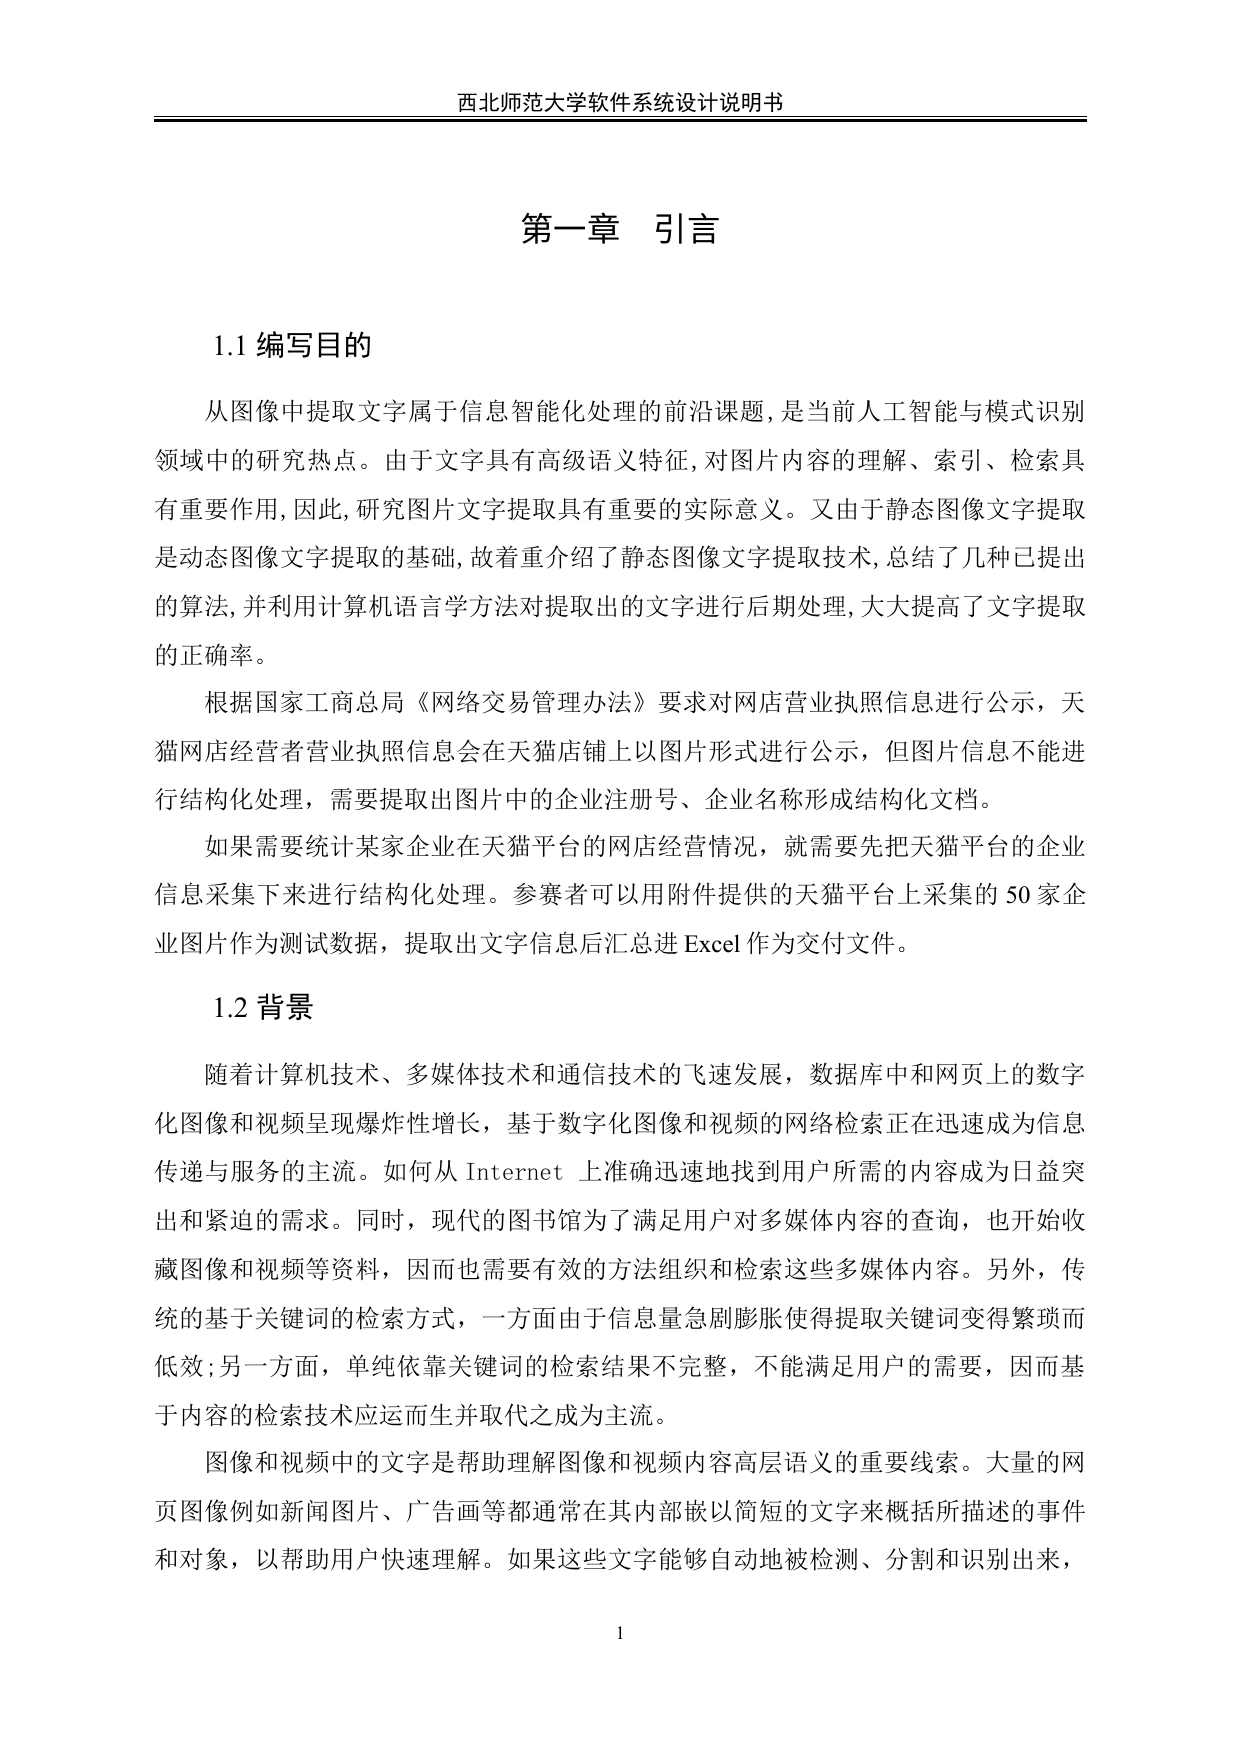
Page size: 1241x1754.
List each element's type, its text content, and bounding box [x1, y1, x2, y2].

text 随着计算机技术、多媒体技术和通信技术的飞速发展，数据库中和网页上的数字化图像和视频呈现爆炸性增长，基于数字化图像和视频的网络检索正在迅速成为信息传递与服务的主流。如何从Internet 上准确迅速地找到用户所需的内容成为日益突出和紧迫的需求。同时，现代的图书馆为了满足用户对多媒体内容的查询，也开始收藏图像和视频等资料，因而也需要有效的方法组织和检索这些多媒体内容。另外，传统的基于关键词的检索方式，一方面由于信息量急剧膨胀使得提取关键词变得繁琐而低效;另一方面，单纯依靠关键词的检索结果不完整，不能满足用户的需要，因而基于内容的检索技术应运而生并取代之成为主流。 [153, 1056, 1087, 1430]
text 1.1 编写目的 [153, 311, 1087, 376]
subtitle 第一章 引言 [153, 194, 1087, 259]
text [153, 1444, 1087, 1574]
text 如果需要统计某家企业在天猫平台的网店经营情况，就需要先把天猫平台的企业信息采集下来进行结构化处理。参赛者可以用附件提供的天猫平台上采集的50家企业图片作为测试数据，提取出文字信息后汇总进Excel作为交付文件。 [153, 828, 1087, 958]
text 根据国家工商总局《网络交易管理办法》要求对网店营业执照信息进行公示，天猫网店经营者营业执照信息会在天猫店铺上以图片形式进行公示，但图片信息不能进行结构化处理，需要提取出图片中的企业注册号、企业名称形成结构化文档。 [153, 684, 1087, 814]
text 从图像中提取文字属于信息智能化处理的前沿课题,是当前人工智能与模式识别领域中的研究热点。由于文字具有高级语义特征,对图片内容的理解、索引、检索具有重要作用,因此,研究图片文字提取具有重要的实际意义。又由于静态图像文字提取是动态图像文字提取的基础,故着重介绍了静态图像文字提取技术,总结了几种已提出的算法,并利用计算机语言学方法对提取出的文字进行后期处理,大大提高了文字提取的正确率。 [153, 394, 1087, 670]
text 1.2 背景 [153, 974, 1087, 1039]
